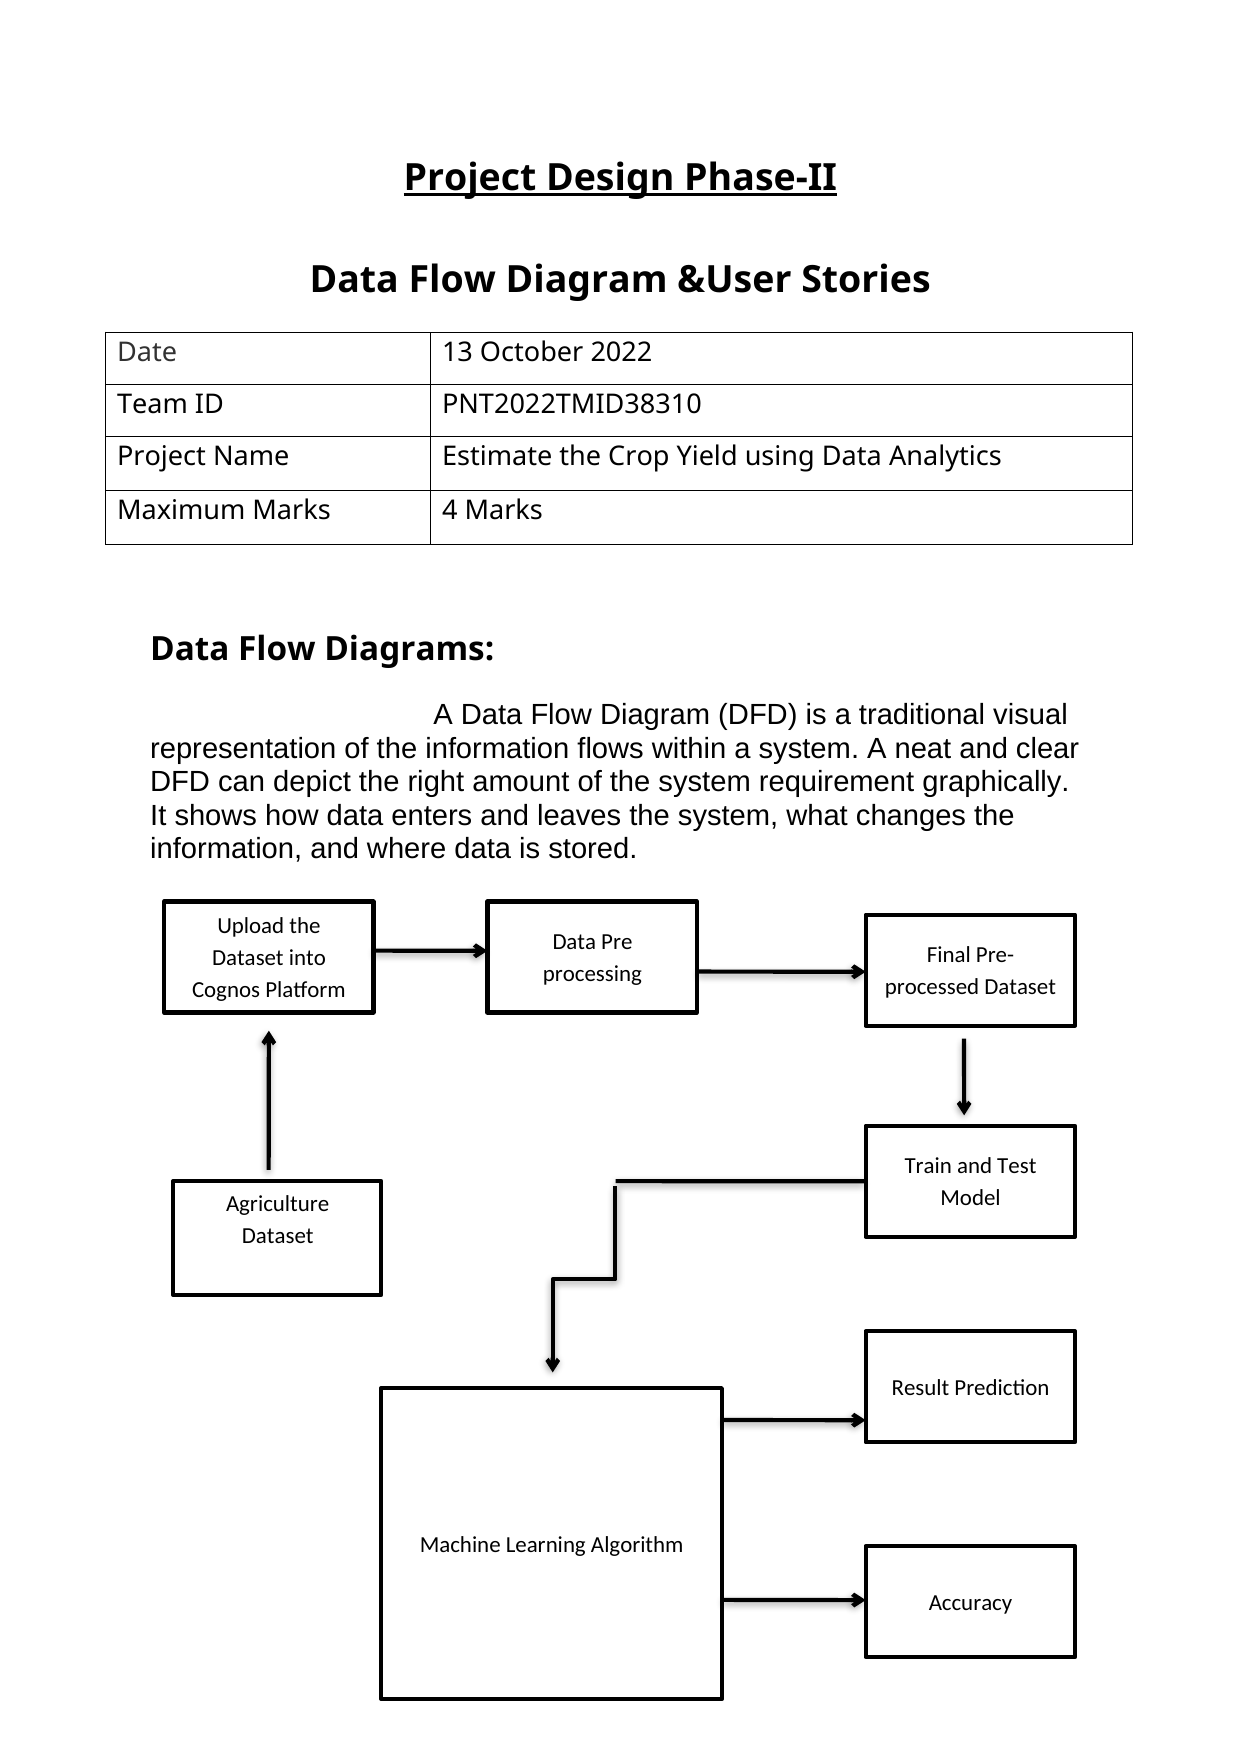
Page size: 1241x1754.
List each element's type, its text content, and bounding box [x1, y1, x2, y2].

text Project Design Phase-II [150, 150, 1090, 201]
table_cell Maximum Marks [106, 491, 430, 544]
text Data Flow Diagrams: [150, 624, 1090, 670]
text Data Flow Diagram &User Stories [150, 252, 1090, 303]
table_cell Project Name [106, 437, 430, 490]
text A Data Flow Diagram (DFD) is a traditional visual representation of the information flows within a system. A neat and clear DFD can depict the right amount of the system requirement graphically. It shows how data enters and leaves the system, what changes the information, and where data is stored. [150, 697, 1090, 865]
table_cell 4 Marks [431, 491, 1132, 544]
table_cell PNT2022TMID38310 [431, 385, 1132, 436]
table_header 13 October 2022 [431, 333, 1132, 384]
table_cell Estimate the Crop Yield using Data Analytics [431, 437, 1132, 490]
table_cell Team ID [106, 385, 430, 436]
table_header Date [106, 333, 430, 384]
